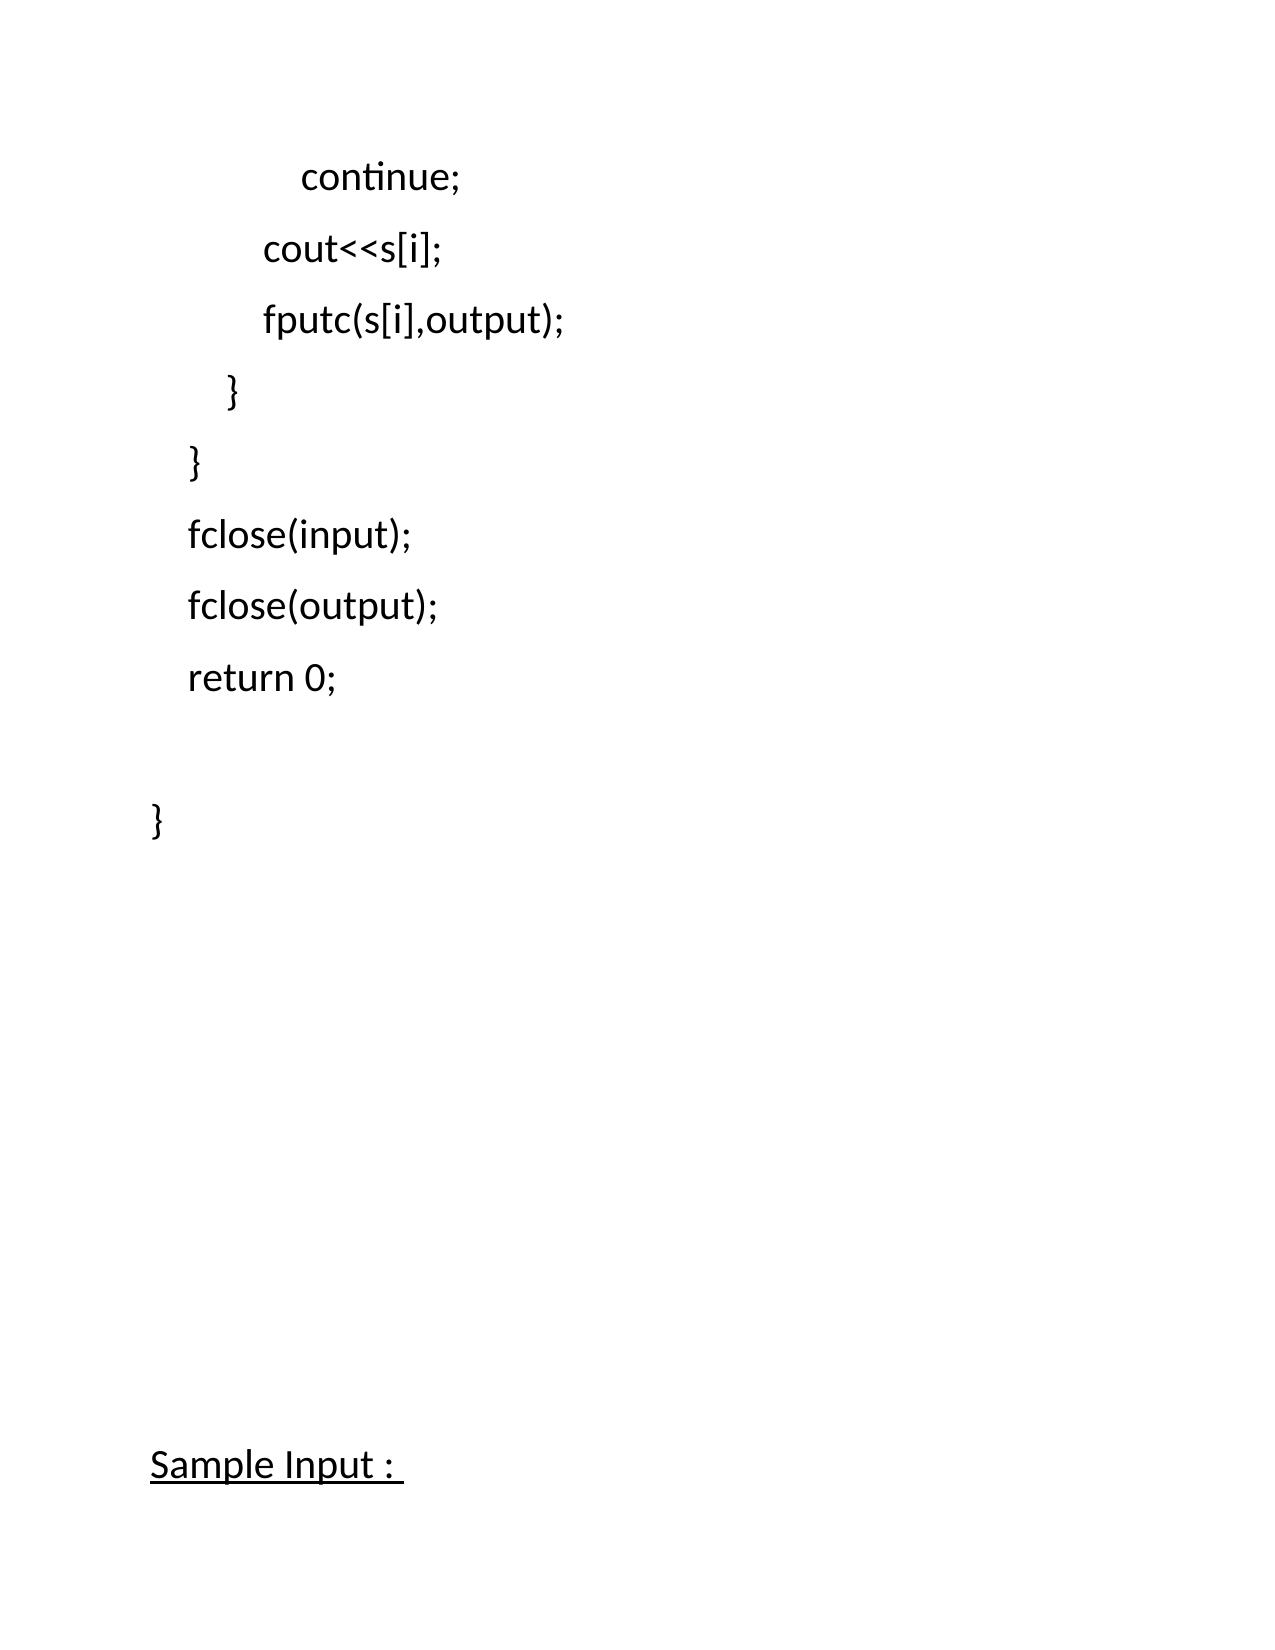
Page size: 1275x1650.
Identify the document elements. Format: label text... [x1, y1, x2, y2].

text } [150, 794, 1125, 845]
text fputc(s[i],output); [150, 293, 1125, 344]
text Sample Input : [150, 1438, 1125, 1489]
text cout<<s[i]; [150, 222, 1125, 272]
text continue; [150, 150, 1125, 201]
text } [150, 365, 1125, 416]
text fclose(output); [150, 579, 1125, 630]
text fclose(input); [150, 508, 1125, 559]
text return 0; [150, 651, 1125, 702]
text } [150, 436, 1125, 487]
